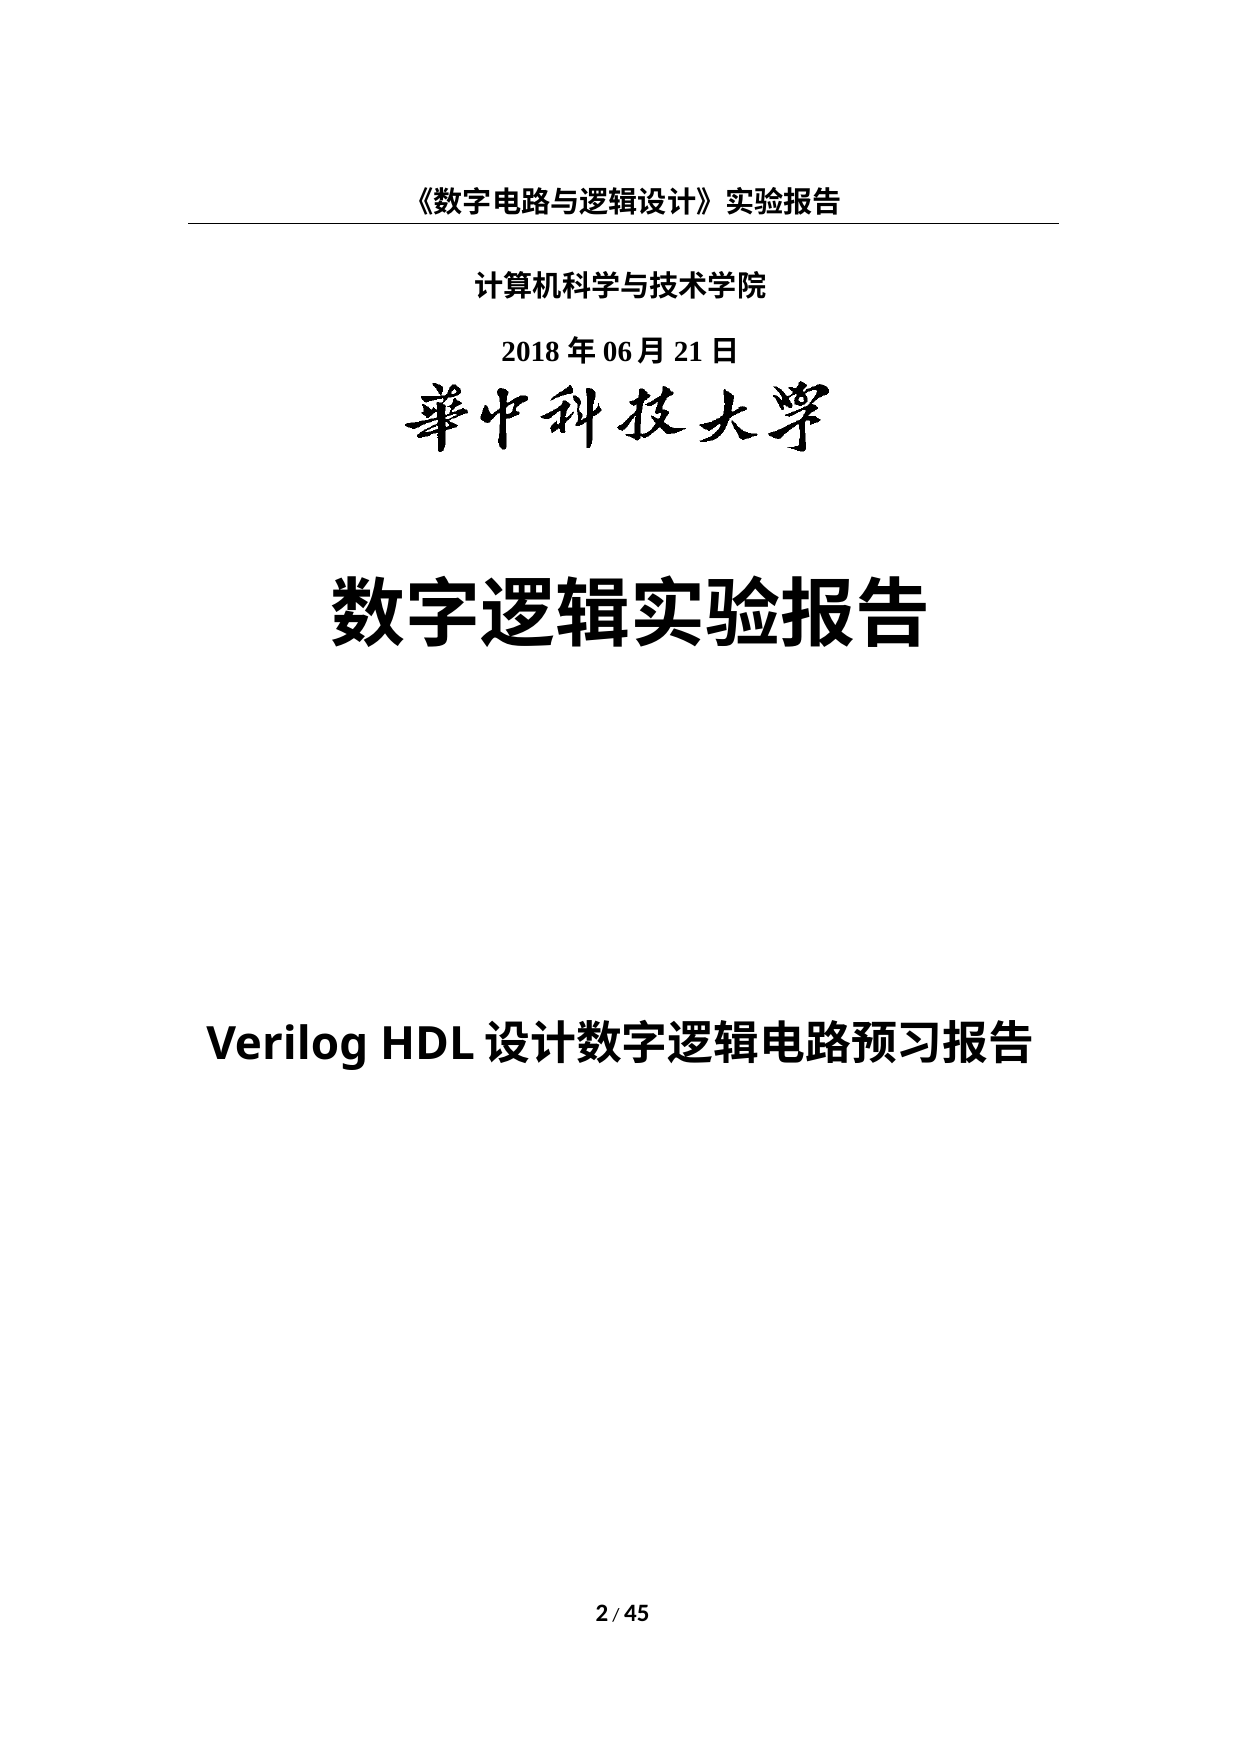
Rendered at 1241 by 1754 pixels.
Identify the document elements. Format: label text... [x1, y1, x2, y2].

text 数字逻辑实验报告 [187, 543, 1053, 673]
text 2018 年 06月 21 日 [187, 316, 1053, 381]
subtitle Verilog HDL设计数字逻辑电路预习报告 [187, 991, 1053, 1088]
text 计算机科学与技术学院 [187, 251, 1053, 316]
